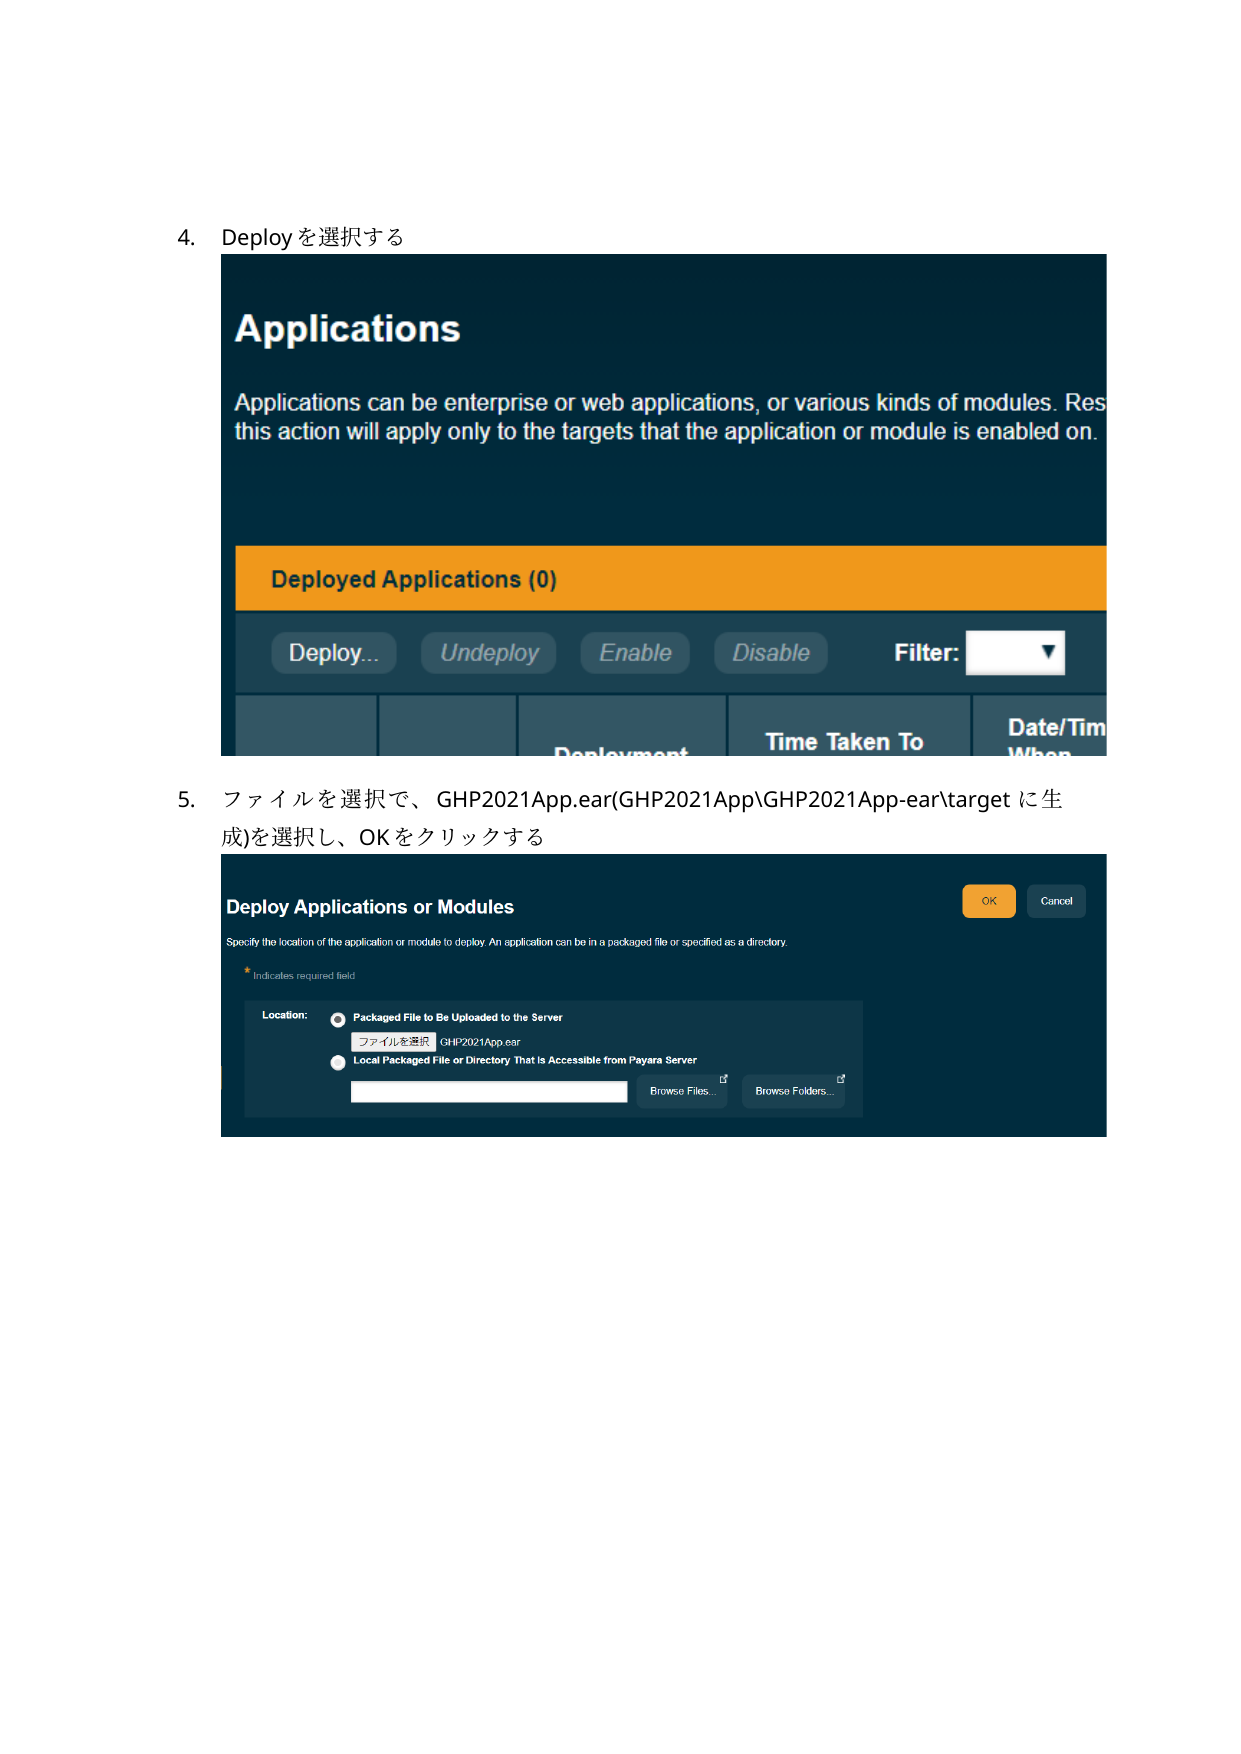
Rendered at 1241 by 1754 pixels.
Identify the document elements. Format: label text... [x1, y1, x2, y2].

picture [768, 398, 789, 410]
picture [371, 904, 395, 913]
picture [976, 427, 1014, 439]
picture [525, 422, 554, 439]
picture [236, 546, 1107, 610]
picture [687, 422, 692, 439]
picture [1031, 422, 1059, 439]
picture [1087, 427, 1091, 439]
picture [896, 394, 930, 410]
picture [706, 394, 741, 410]
picture [442, 322, 460, 341]
picture [801, 422, 829, 439]
picture [674, 422, 679, 439]
picture [261, 427, 271, 439]
picture [744, 398, 754, 410]
picture [495, 904, 501, 913]
picture [228, 900, 239, 913]
picture [478, 904, 486, 913]
picture [590, 427, 613, 443]
picture [984, 394, 1050, 410]
picture [794, 398, 827, 410]
picture [519, 696, 725, 756]
picture [371, 422, 379, 439]
picture [952, 394, 958, 410]
picture [963, 885, 1015, 917]
picture [965, 398, 981, 410]
picture [455, 900, 475, 913]
picture [278, 422, 333, 439]
picture [385, 422, 441, 443]
picture [831, 428, 835, 439]
picture [446, 394, 488, 410]
picture [321, 904, 330, 916]
picture [879, 427, 883, 439]
picture [656, 939, 663, 945]
picture [521, 398, 547, 410]
picture [252, 904, 261, 916]
picture [413, 394, 437, 410]
picture [279, 394, 360, 410]
picture [368, 398, 403, 410]
picture [726, 422, 777, 443]
picture [280, 904, 288, 916]
picture [618, 422, 633, 439]
picture [396, 322, 416, 341]
picture [1065, 427, 1085, 439]
picture [250, 427, 258, 439]
picture [871, 427, 875, 439]
picture [311, 315, 317, 341]
picture [1065, 394, 1107, 410]
picture [1017, 422, 1027, 439]
picture [269, 904, 277, 912]
picture [830, 398, 869, 410]
picture [322, 322, 370, 341]
picture [475, 422, 490, 443]
picture [564, 422, 590, 439]
picture [846, 427, 863, 439]
picture [447, 427, 467, 439]
picture [245, 1001, 862, 1117]
picture [380, 696, 515, 756]
picture [248, 940, 258, 945]
picture [236, 394, 276, 415]
picture [879, 394, 892, 410]
picture [613, 394, 623, 410]
picture [335, 428, 339, 439]
picture [960, 427, 970, 439]
picture [499, 422, 517, 439]
picture [265, 322, 284, 348]
picture [643, 422, 653, 439]
picture [581, 398, 610, 410]
picture [241, 904, 249, 913]
picture [236, 696, 376, 756]
picture [420, 322, 438, 341]
picture [777, 427, 797, 439]
picture [953, 427, 957, 439]
picture [348, 427, 368, 439]
picture [373, 315, 392, 341]
picture [236, 614, 1107, 692]
picture [338, 904, 350, 913]
picture [237, 422, 247, 439]
picture [492, 398, 518, 415]
picture [695, 422, 717, 439]
picture [439, 900, 452, 913]
picture [729, 696, 970, 756]
picture [884, 422, 945, 439]
picture [295, 900, 318, 916]
picture [632, 394, 704, 415]
picture [938, 398, 950, 410]
list ファイルを選択で、GHP2021App.ear(GHP2021App\GHP2021App-ear\targetに生成)を選択し、OKをクリックする [177, 779, 1063, 1154]
picture [235, 315, 261, 341]
picture [1028, 885, 1085, 917]
picture [418, 904, 430, 913]
picture [974, 696, 1107, 756]
picture [654, 427, 672, 439]
picture [555, 398, 576, 410]
picture [355, 904, 361, 913]
picture [288, 322, 307, 348]
